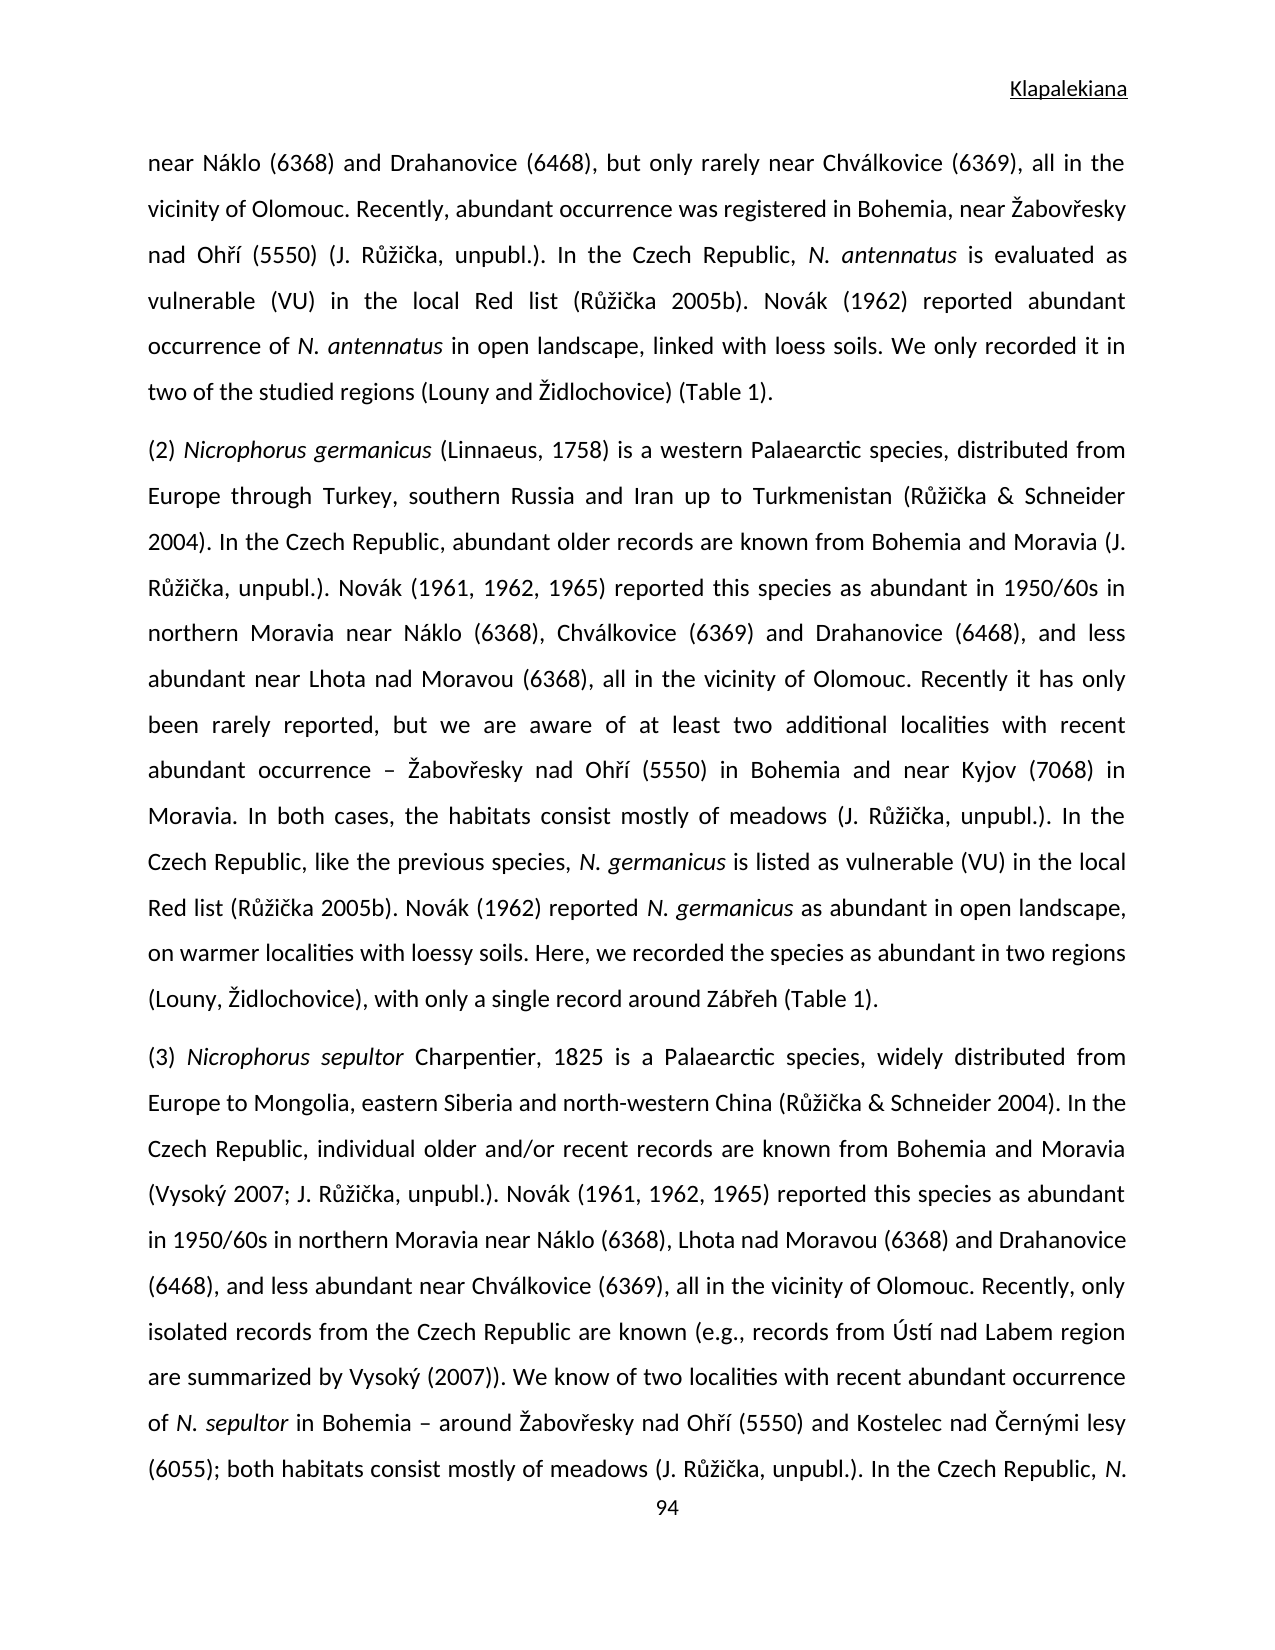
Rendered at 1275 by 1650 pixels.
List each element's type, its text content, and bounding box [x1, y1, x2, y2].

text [148, 148, 1127, 407]
text (2) Nicrophorus germanicus (Linnaeus, 1758) is a western Palaearctic species, distributed from Europe through Turkey, southern Russia and Iran up to Turkmenistan (Růžička & Schneider 2004). In the Czech Republic, abundant older records are known from Bohemia and Moravia (J. Růžička, unpubl.). Novák (1961, 1962, 1965) reported this species as abundant in 1950/60s in northern Moravia near Náklo (6368), Chválkovice (6369) and Drahanovice (6468), and less abundant near Lhota nad Moravou (6368), all in the vicinity of Olomouc. Recently it has only been rarely reported, but we are aware of at least two additional localities with recent abundant occurrence – Žabovřesky nad Ohří (5550) in Bohemia and near Kyjov (7068) in Moravia. In both cases, the habitats consist mostly of meadows (J. Růžička, unpubl.). In the Czech Republic, like the previous species, N. germanicus is listed as vulnerable (VU) in the local Red list (Růžička 2005b). Novák (1962) reported N. germanicus as abundant in open landscape, on warmer localities with loessy soils. Here, we recorded the species as abundant in two regions (Louny, Židlochovice), with only a single record around Zábřeh (Table 1). [148, 434, 1127, 1014]
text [148, 1041, 1127, 1483]
